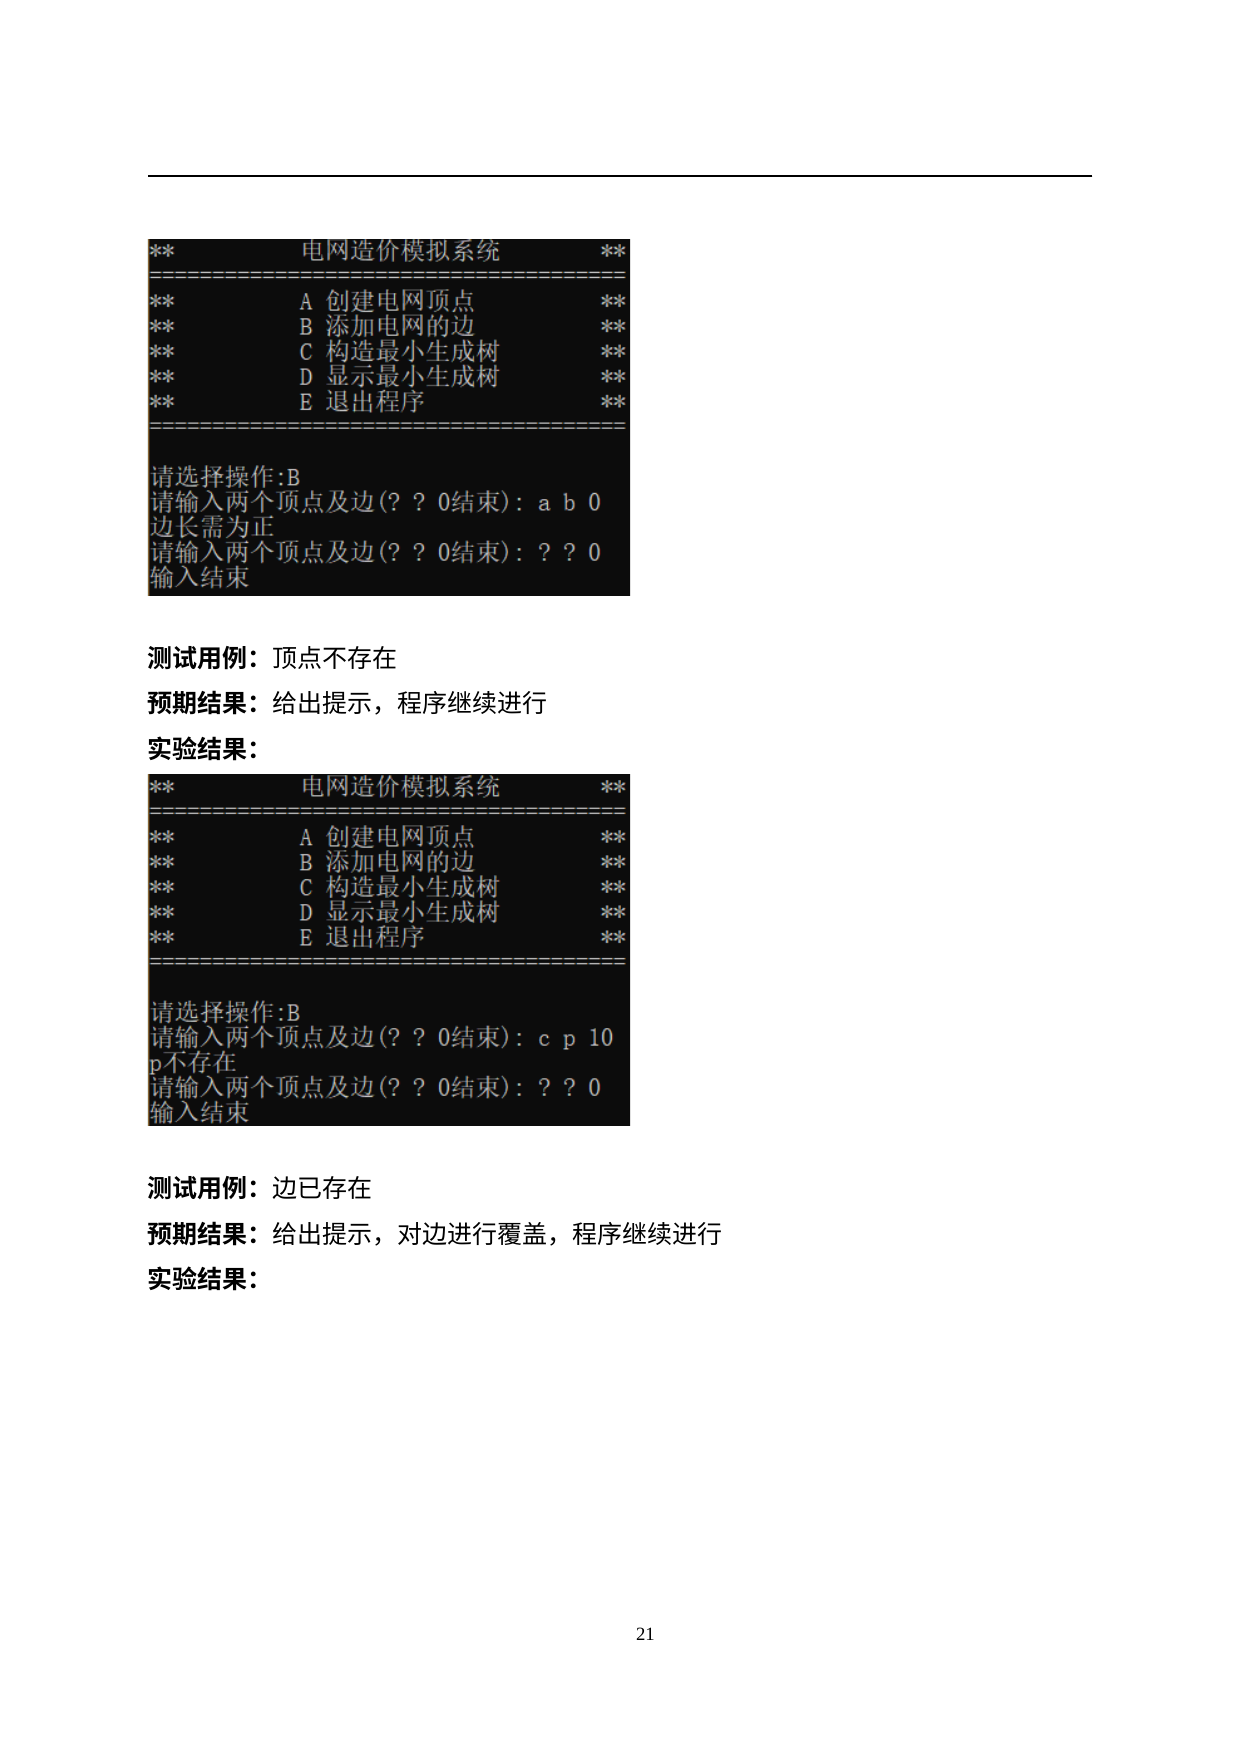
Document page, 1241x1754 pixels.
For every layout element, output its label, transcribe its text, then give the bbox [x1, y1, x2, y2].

text 测试用例：顶点不存在 [148, 638, 1092, 675]
text 测试用例：边已存在 [148, 1169, 1092, 1205]
text 实验结果： [148, 729, 1092, 765]
text 实验结果： [148, 1259, 1092, 1296]
text 预期结果：给出提示，程序继续进行 [148, 684, 1092, 720]
picture [147, 774, 631, 1126]
text 预期结果：给出提示，对边进行覆盖，程序继续进行 [148, 1214, 1092, 1250]
picture [147, 239, 631, 596]
